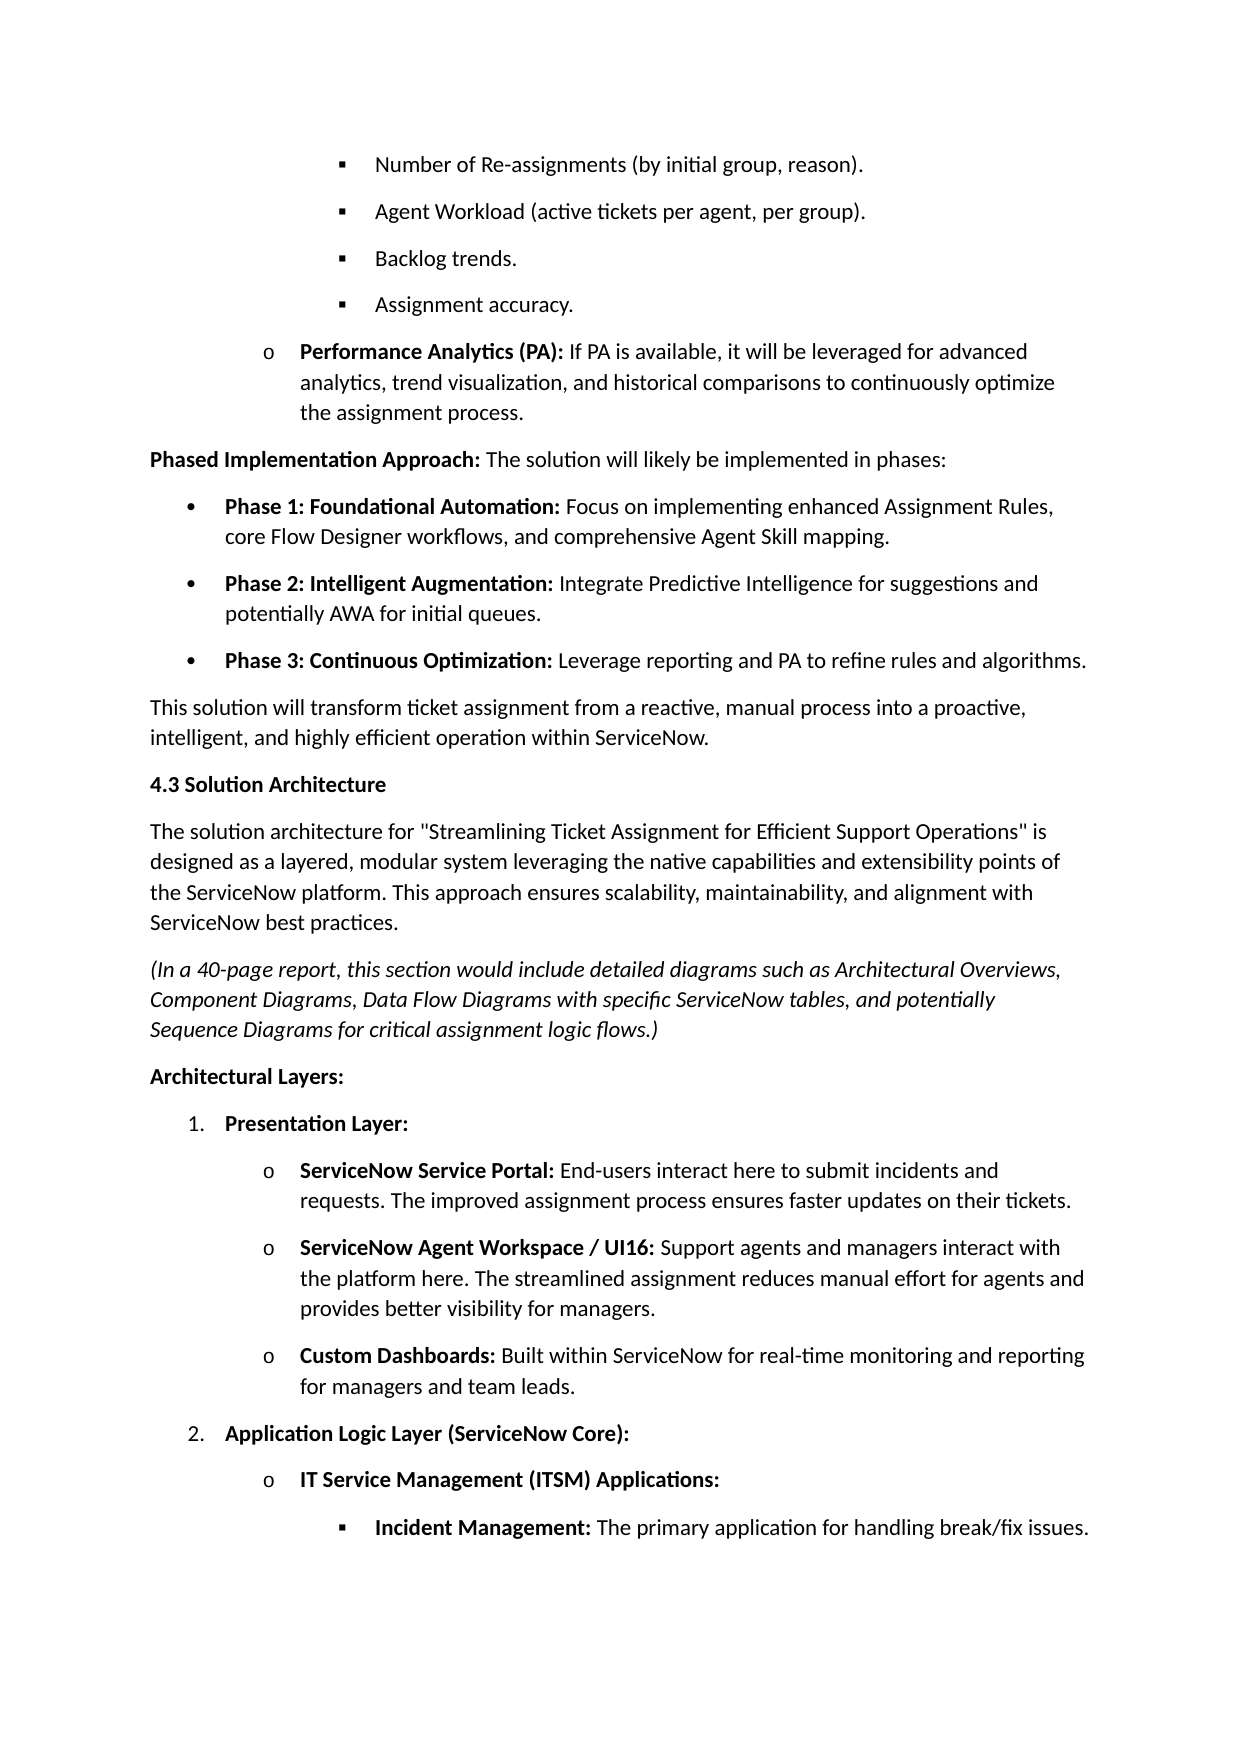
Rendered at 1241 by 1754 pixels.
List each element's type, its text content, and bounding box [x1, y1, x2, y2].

list Phase 2: Intelligent Augmentation: Integrate Predictive Intelligence for suggestions and potentially AWA for initial queues. [187, 569, 1090, 627]
list ServiceNow Service Portal: End-users interact here to submit incidents and requests. The improved assignment process ensures faster updates on their tickets. [262, 1156, 1090, 1214]
text This solution will transform ticket assignment from a reactive, manual process into a proactive, intelligent, and highly efficient operation within ServiceNow. [150, 693, 1090, 751]
list Custom Dashboards: Built within ServiceNow for real-time monitoring and reporting for managers and team leads. [262, 1341, 1090, 1400]
list Presentation Layer: [187, 1109, 1090, 1137]
list Phase 3: Continuous Optimization: Leverage reporting and PA to refine rules and algorithms. [187, 646, 1090, 674]
text (In a 40-page report, this section would include detailed diagrams such as Architectural Overviews, Component Diagrams, Data Flow Diagrams with specific ServiceNow tables, and potentially Sequence Diagrams for critical assignment logic flows.) [150, 955, 1090, 1043]
text 4.3 Solution Architecture [150, 770, 1090, 798]
list Performance Analytics (PA): If PA is available, it will be leveraged for advanced analytics, trend visualization, and historical comparisons to continuously optimize the assignment process. [262, 337, 1090, 426]
list Number of Re-assignments (by initial group, reason). [337, 150, 1090, 178]
list Phase 1: Foundational Automation: Focus on implementing enhanced Assignment Rules, core Flow Designer workflows, and comprehensive Agent Skill mapping. [187, 492, 1090, 550]
list Incident Management: The primary application for handling break/fix issues. [337, 1513, 1090, 1541]
list ServiceNow Agent Workspace / UI16: Support agents and managers interact with the platform here. The streamlined assignment reduces manual effort for agents and provides better visibility for managers. [262, 1233, 1090, 1322]
list IT Service Management (ITSM) Applications: [262, 1466, 1090, 1494]
list Assignment accuracy. [337, 291, 1090, 319]
text Architectural Layers: [150, 1062, 1090, 1090]
text The solution architecture for "Streamlining Ticket Assignment for Efficient Support Operations" is designed as a layered, modular system leveraging the native capabilities and extensibility points of the ServiceNow platform. This approach ensures scalability, maintainability, and alignment with ServiceNow best practices. [150, 817, 1090, 936]
list Backlog trends. [337, 244, 1090, 272]
list Application Logic Layer (ServiceNow Core): [187, 1419, 1090, 1447]
text Phased Implementation Approach: The solution will likely be implemented in phases: [150, 445, 1090, 473]
list Agent Workload (active tickets per agent, per group). [337, 197, 1090, 225]
